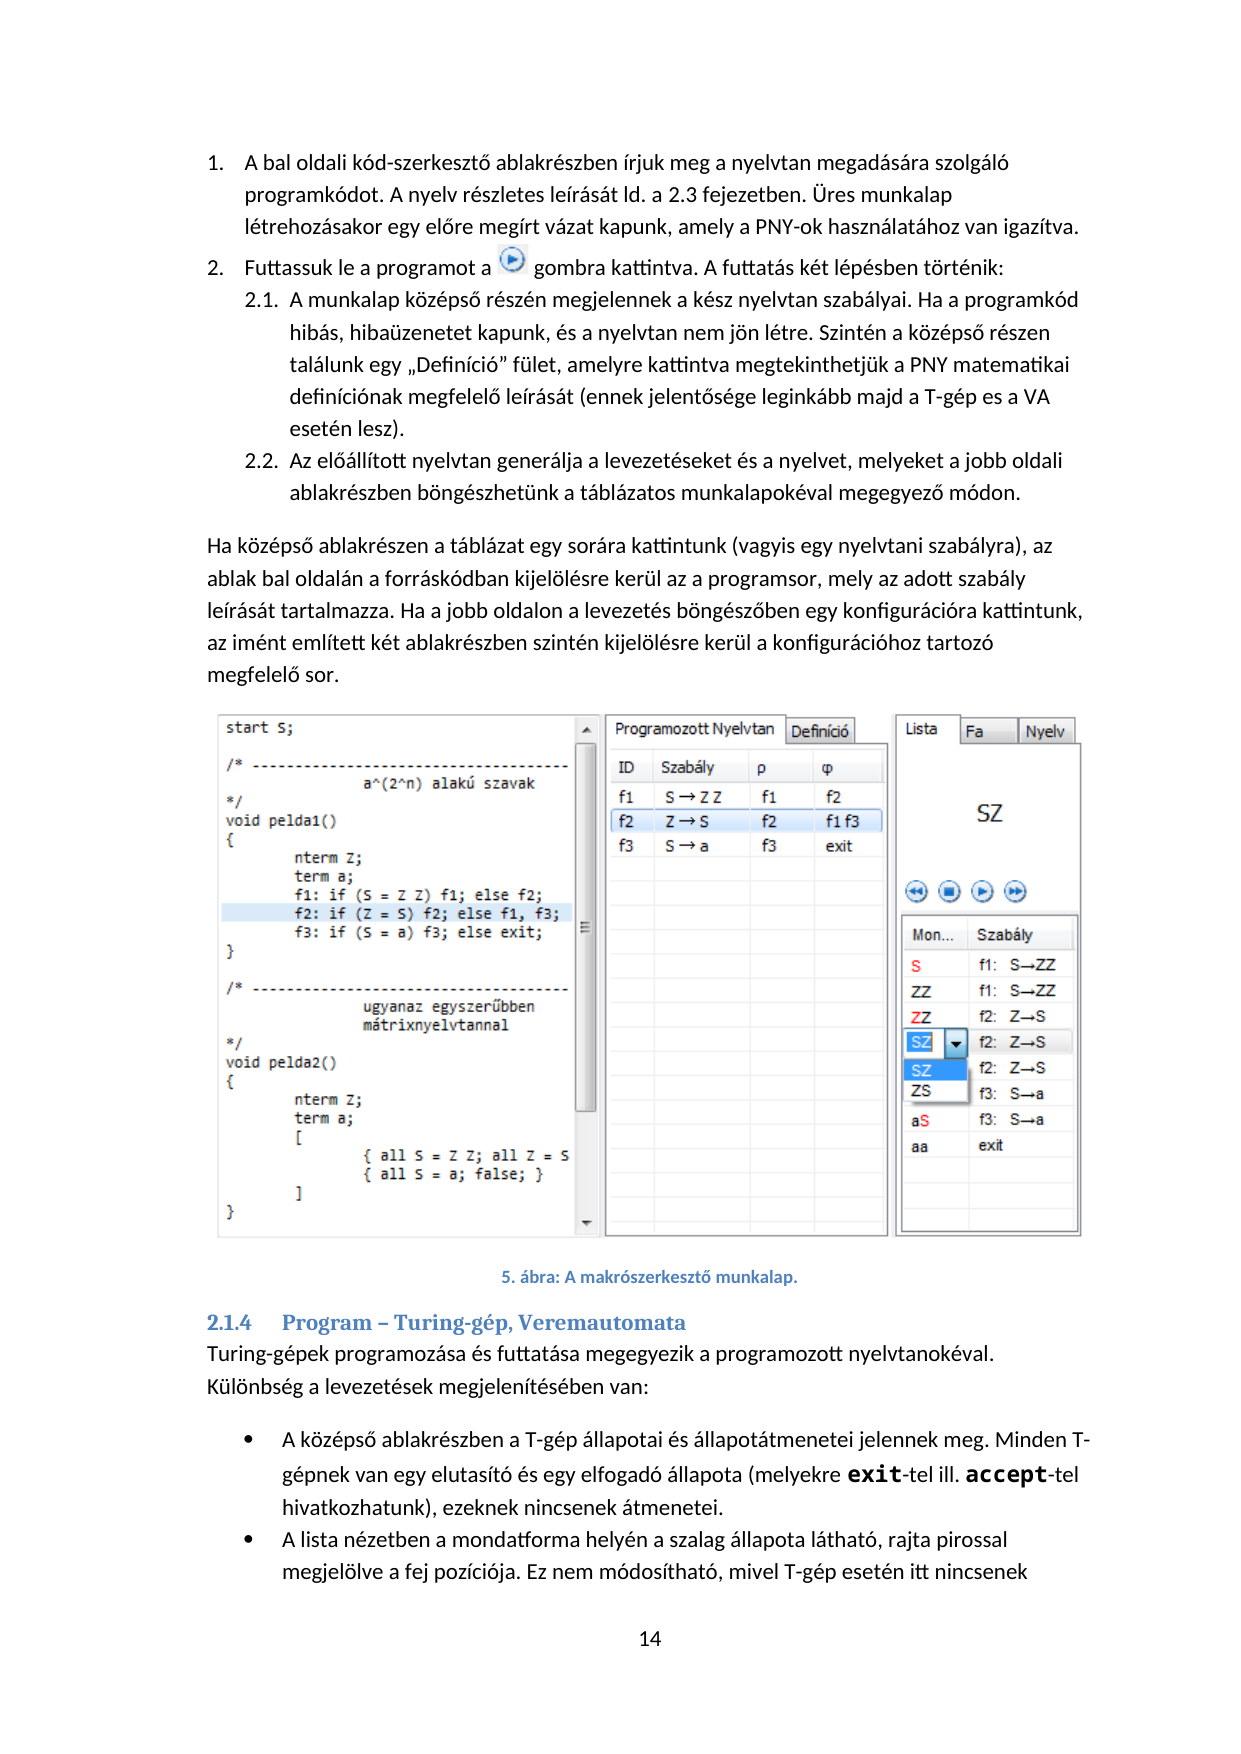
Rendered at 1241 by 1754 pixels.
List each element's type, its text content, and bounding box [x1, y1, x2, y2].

picture [216, 713, 1083, 1241]
list Az előállított nyelvtan generálja a levezetéseket és a nyelvet, melyeket a jobb oldali ablakrészben böngészhetünk a táblázatos munkalapokéval megegyező módon. [244, 446, 1092, 507]
subtitle Program – Turing-gép, Veremautomata [207, 1309, 1092, 1336]
picture [497, 244, 529, 276]
list Futtassuk le a programot a gombra kattintva. A futtatás két lépésben történik: [207, 244, 1092, 281]
list A középső ablakrészben a T-gép állapotai és állapotátmenetei jelennek meg. Minden T-gépnek van egy elutasító és egy elfogadó állapota (melyekre exit-tel ill. accept-tel hivatkozhatunk), ezeknek nincsenek átmenetei. [244, 1425, 1092, 1521]
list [244, 1525, 1092, 1585]
text Turing-gépek programozása és futtatása megegyezik a programozott nyelvtanokéval. Különbség a levezetések megjelenítésében van: [207, 1339, 1092, 1400]
list A bal oldali kód-szerkesztő ablakrészben írjuk meg a nyelvtan megadására szolgáló programkódot. A nyelv részletes leírását ld. a ‎2.3 fejezetben. Üres munkalap létrehozásakor egy előre megírt vázat kapunk, amely a PNY-ok használatához van igazítva. [207, 148, 1092, 240]
list A munkalap középső részén megjelennek a kész nyelvtan szabályai. Ha a programkód hibás, hibaüzenetet kapunk, és a nyelvtan nem jön létre. Szintén a középső részen találunk egy „Definíció” fület, amelyre kattintva megtekinthetjük a PNY matematikai definíciónak megfelelő leírását (ennek jelentősége leginkább majd a T-gép es a VA esetén lesz). [244, 285, 1092, 442]
text Ha középső ablakrészen a táblázat egy sorára kattintunk (vagyis egy nyelvtani szabályra), az ablak bal oldalán a forráskódban kijelölésre kerül az a programsor, mely az adott szabály leírását tartalmazza. Ha a jobb oldalon a levezetés böngészőben egy konfigurációra kattintunk, az imént említett két ablakrészben szintén kijelölésre kerül a konfigurációhoz tartozó megfelelő sor. [207, 532, 1092, 688]
